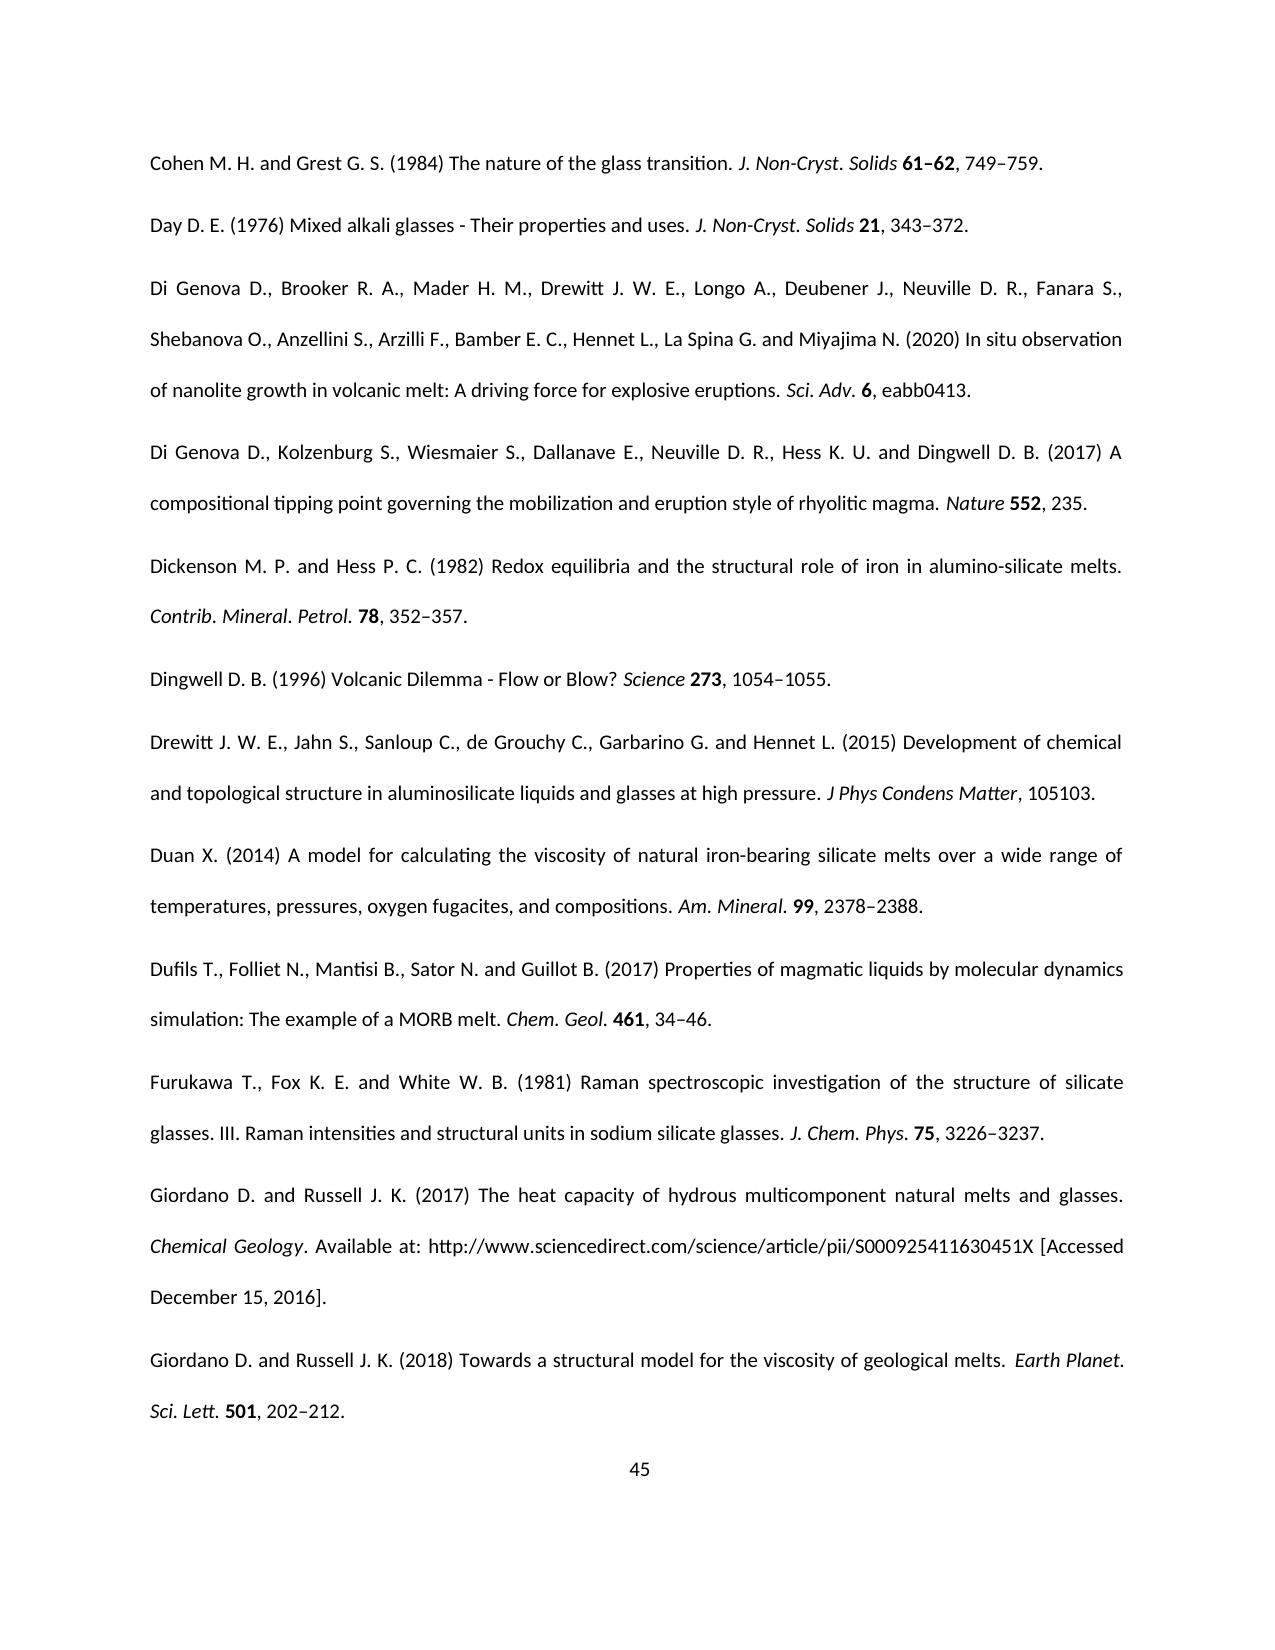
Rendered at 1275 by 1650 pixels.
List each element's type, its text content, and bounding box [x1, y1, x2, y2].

text Drewitt J. W. E., Jahn S., Sanloup C., de Grouchy C., Garbarino G. and Hennet L. (2015) Development of chemical and topological structure in aluminosilicate liquids and glasses at high pressure. J Phys Condens Matter, 105103. [150, 729, 1125, 805]
text Cohen M. H. and Grest G. S. (1984) The nature of the glass transition. J. Non-Cryst. Solids 61–62, 749–759. [150, 150, 1125, 175]
text Duan X. (2014) A model for calculating the viscosity of natural iron-bearing silicate melts over a wide range of temperatures, pressures, oxygen fugacites, and compositions. Am. Mineral. 99, 2378–2388. [150, 842, 1125, 919]
text Di Genova D., Kolzenburg S., Wiesmaier S., Dallanave E., Neuville D. R., Hess K. U. and Dingwell D. B. (2017) A compositional tipping point governing the mobilization and eruption style of rhyolitic magma. Nature 552, 235. [150, 439, 1125, 516]
text Dingwell D. B. (1996) Volcanic Dilemma - Flow or Blow? Science 273, 1054–1055. [150, 666, 1125, 692]
text Furukawa T., Fox K. E. and White W. B. (1981) Raman spectroscopic investigation of the structure of silicate glasses. III. Raman intensities and structural units in sodium silicate glasses. J. Chem. Phys. 75, 3226–3237. [150, 1069, 1125, 1146]
text Giordano D. and Russell J. K. (2017) The heat capacity of hydrous multicomponent natural melts and glasses. Chemical Geology. Available at: http://www.sciencedirect.com/science/article/pii/S000925411630451X [Accessed December 15, 2016]. [150, 1183, 1125, 1310]
text Dufils T., Folliet N., Mantisi B., Sator N. and Guillot B. (2017) Properties of magmatic liquids by molecular dynamics simulation: The example of a MORB melt. Chem. Geol. 461, 34–46. [150, 956, 1125, 1032]
text Day D. E. (1976) Mixed alkali glasses - Their properties and uses. J. Non-Cryst. Solids 21, 343–372. [150, 213, 1125, 238]
text Di Genova D., Brooker R. A., Mader H. M., Drewitt J. W. E., Longo A., Deubener J., Neuville D. R., Fanara S., Shebanova O., Anzellini S., Arzilli F., Bamber E. C., Hennet L., La Spina G. and Miyajima N. (2020) In situ observation of nanolite growth in volcanic melt: A driving force for explosive eruptions. Sci. Adv. 6, eabb0413. [150, 275, 1125, 402]
text Dickenson M. P. and Hess P. C. (1982) Redox equilibria and the structural role of iron in alumino-silicate melts. Contrib. Mineral. Petrol. 78, 352–357. [150, 553, 1125, 629]
text Giordano D. and Russell J. K. (2018) Towards a structural model for the viscosity of geological melts. Earth Planet. Sci. Lett. 501, 202–212. [150, 1347, 1125, 1423]
